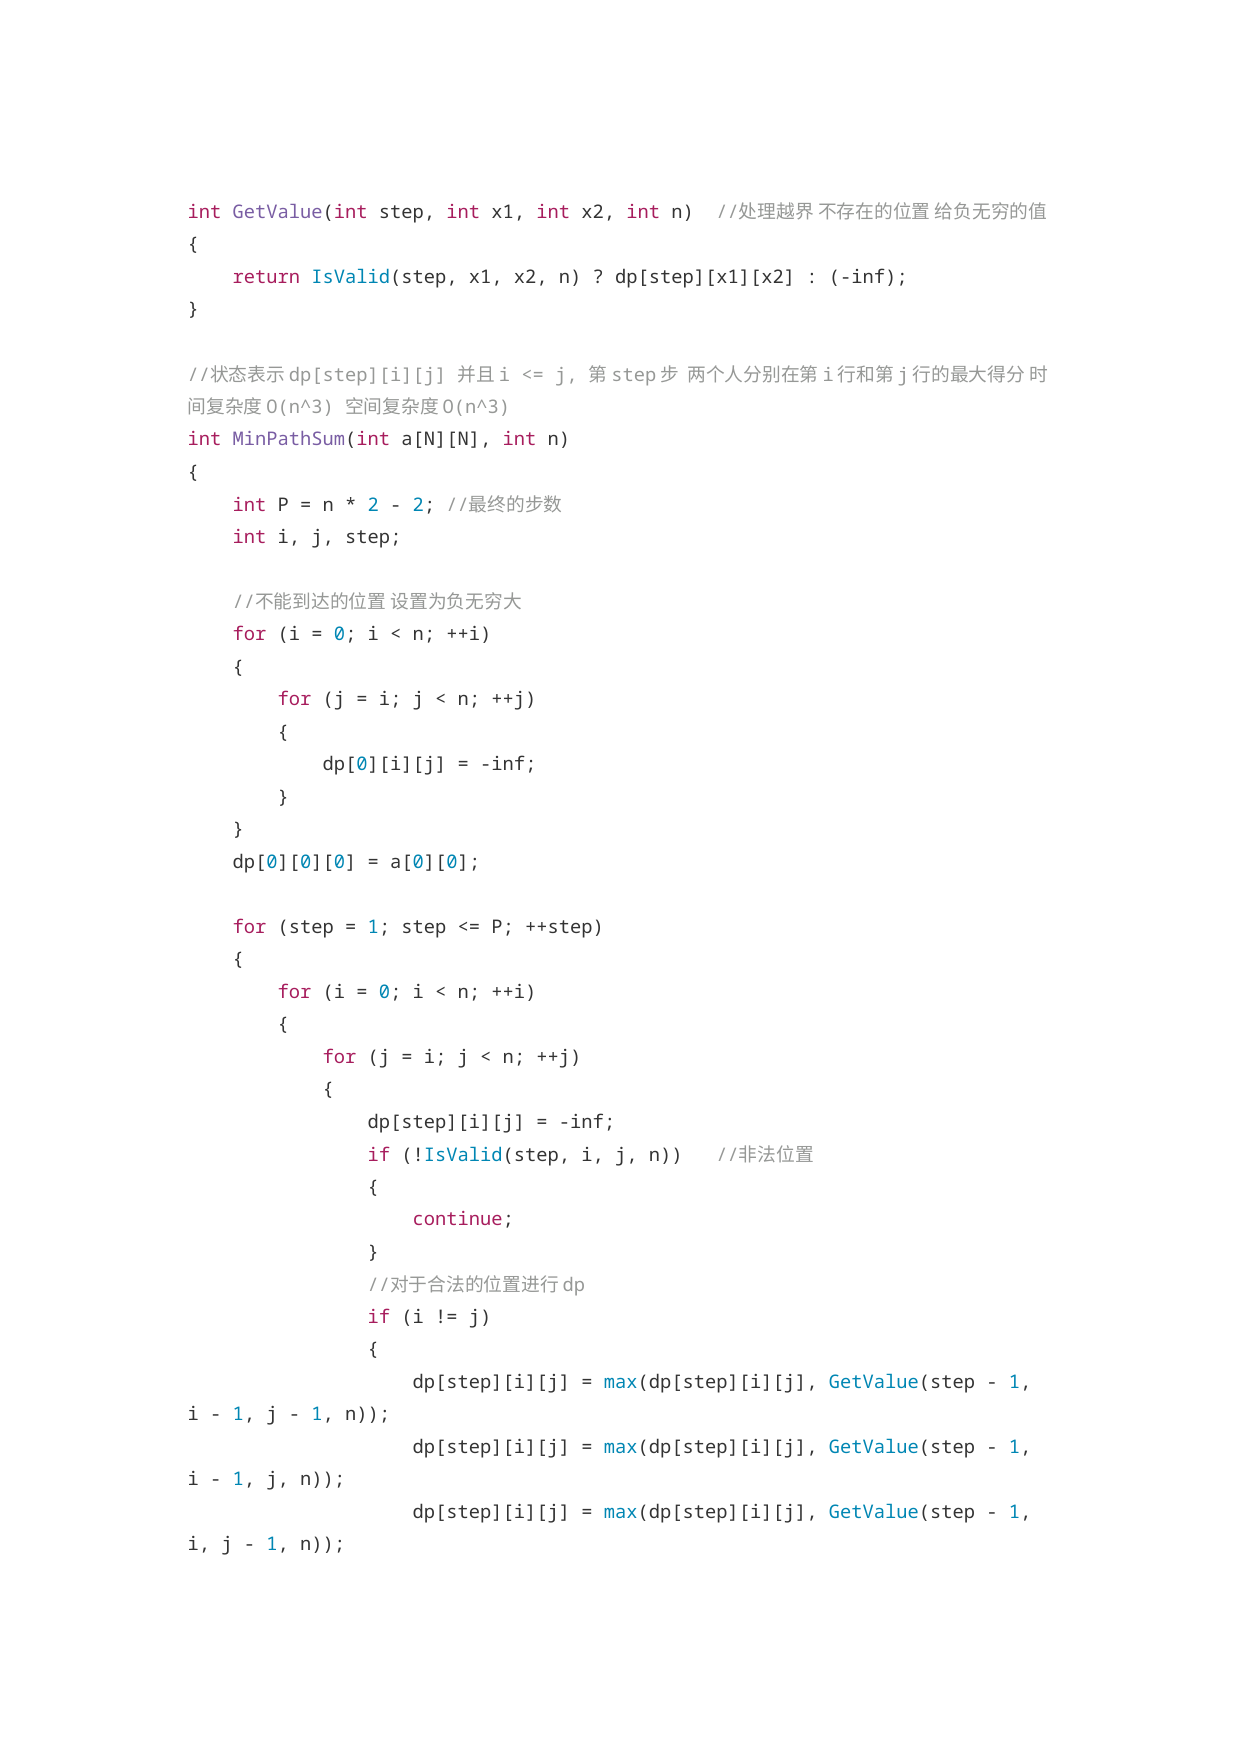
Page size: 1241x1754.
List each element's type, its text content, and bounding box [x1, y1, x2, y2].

text } [187, 779, 1053, 812]
text int i, j, step; [187, 519, 1053, 552]
text { [187, 227, 1053, 259]
text for (i = 0; i < n; ++i) [187, 974, 1053, 1007]
text dp[step][i][j] = max(dp[step][i][j], GetValue(step - 1, i, j - 1, n)); [187, 1494, 1053, 1559]
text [187, 1364, 1053, 1429]
text int P = n * 2 - 2; //最终的步数 [187, 487, 1053, 519]
text dp[step][i][j] = -inf; [187, 1104, 1053, 1137]
text //状态表示dp[step][i][j] 并且i <= j, 第step步 两个人分别在第i行和第j行的最大得分 时间复杂度O(n^3) 空间复杂度O(n^3) [187, 357, 1053, 422]
text for (i = 0; i < n; ++i) [187, 617, 1053, 649]
text return IsValid(step, x1, x2, n) ? dp[step][x1][x2] : (-inf); [187, 259, 1053, 292]
text //对于合法的位置进行dp [187, 1267, 1053, 1299]
text continue; [187, 1202, 1053, 1234]
text dp[0][i][j] = -inf; [187, 747, 1053, 779]
text } [187, 1234, 1053, 1267]
text dp[step][i][j] = max(dp[step][i][j], GetValue(step - 1, i - 1, j, n)); [187, 1429, 1053, 1494]
text dp[0][0][0] = a[0][0]; [187, 844, 1053, 877]
text { [187, 454, 1053, 487]
text for (step = 1; step <= P; ++step) [187, 909, 1053, 942]
text { [187, 1169, 1053, 1202]
text for (j = i; j < n; ++j) [187, 1039, 1053, 1072]
text if (!IsValid(step, i, j, n)) //非法位置 [187, 1137, 1053, 1169]
text //不能到达的位置 设置为负无穷大 [187, 584, 1053, 617]
text { [187, 714, 1053, 747]
text { [187, 649, 1053, 682]
text } [187, 812, 1053, 844]
text for (j = i; j < n; ++j) [187, 682, 1053, 714]
text { [187, 942, 1053, 974]
text { [187, 1332, 1053, 1364]
text } [187, 292, 1053, 324]
text int GetValue(int step, int x1, int x2, int n) //处理越界 不存在的位置 给负无穷的值 [187, 194, 1053, 227]
text { [187, 1072, 1053, 1104]
text { [187, 1007, 1053, 1039]
text int MinPathSum(int a[N][N], int n) [187, 422, 1053, 454]
text if (i != j) [187, 1299, 1053, 1332]
